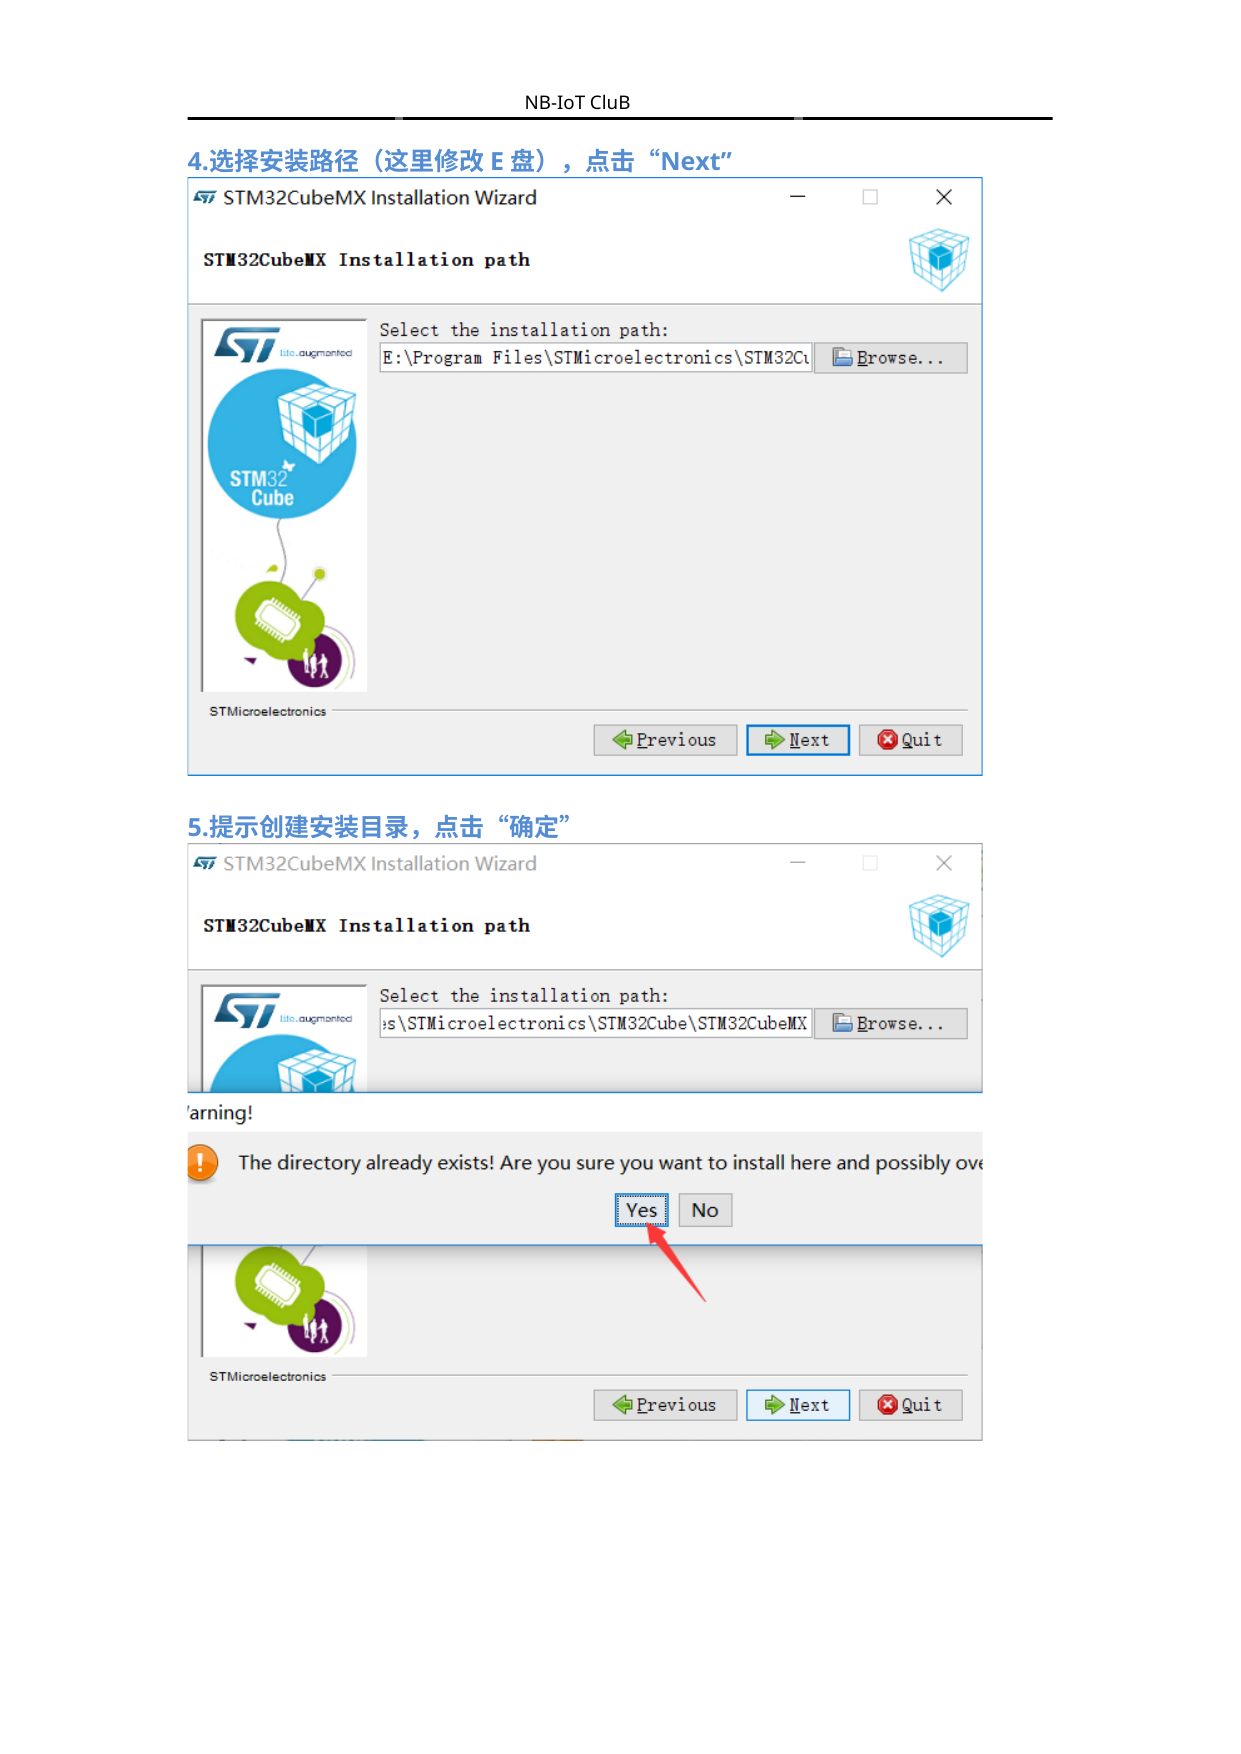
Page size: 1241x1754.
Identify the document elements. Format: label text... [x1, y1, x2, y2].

subtitle 5.提示创建安装目录，点击“确定” [187, 807, 1080, 843]
picture [187, 177, 983, 776]
subtitle 4.选择安装路径（这里修改 E 盘），点击“Next” [187, 142, 1080, 178]
picture [187, 843, 983, 1441]
